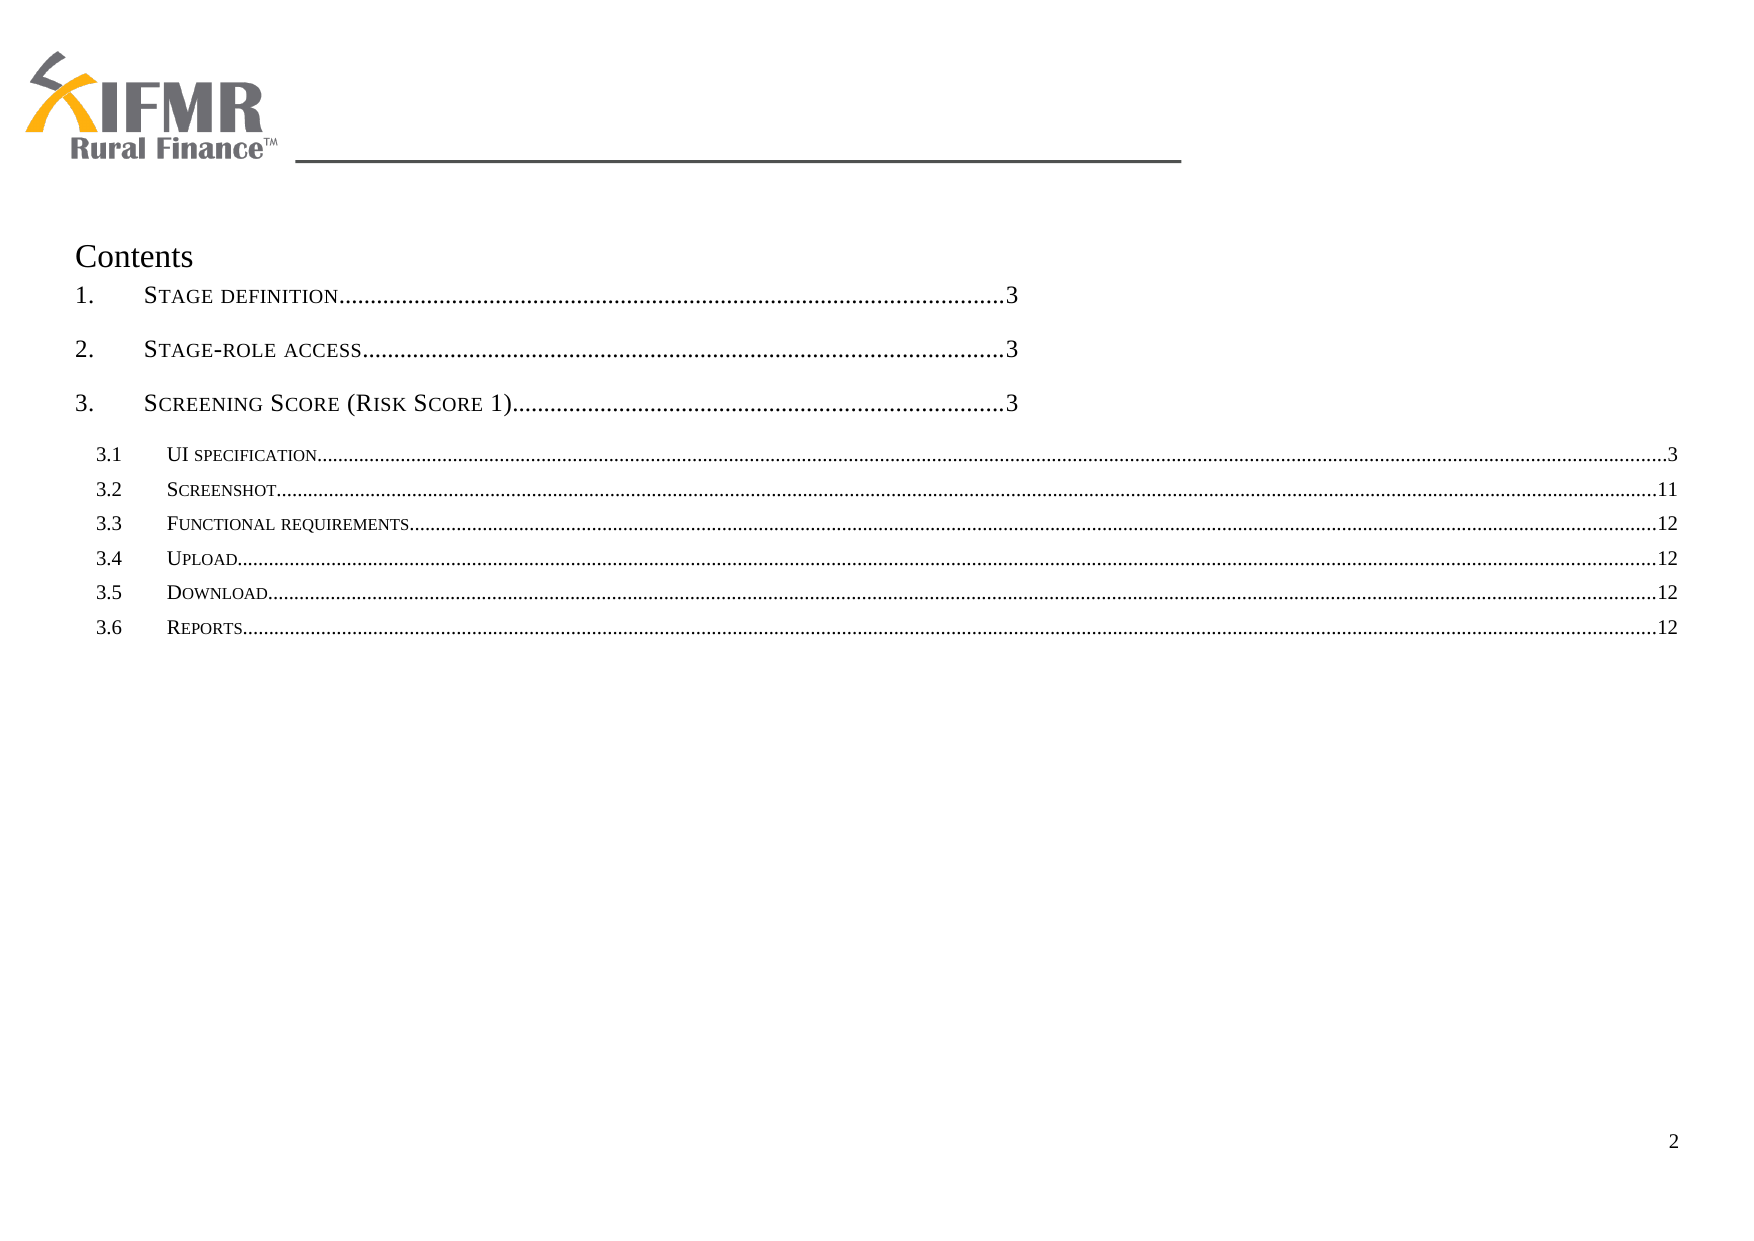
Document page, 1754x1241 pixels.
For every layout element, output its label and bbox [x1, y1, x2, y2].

picture [18, 45, 284, 166]
